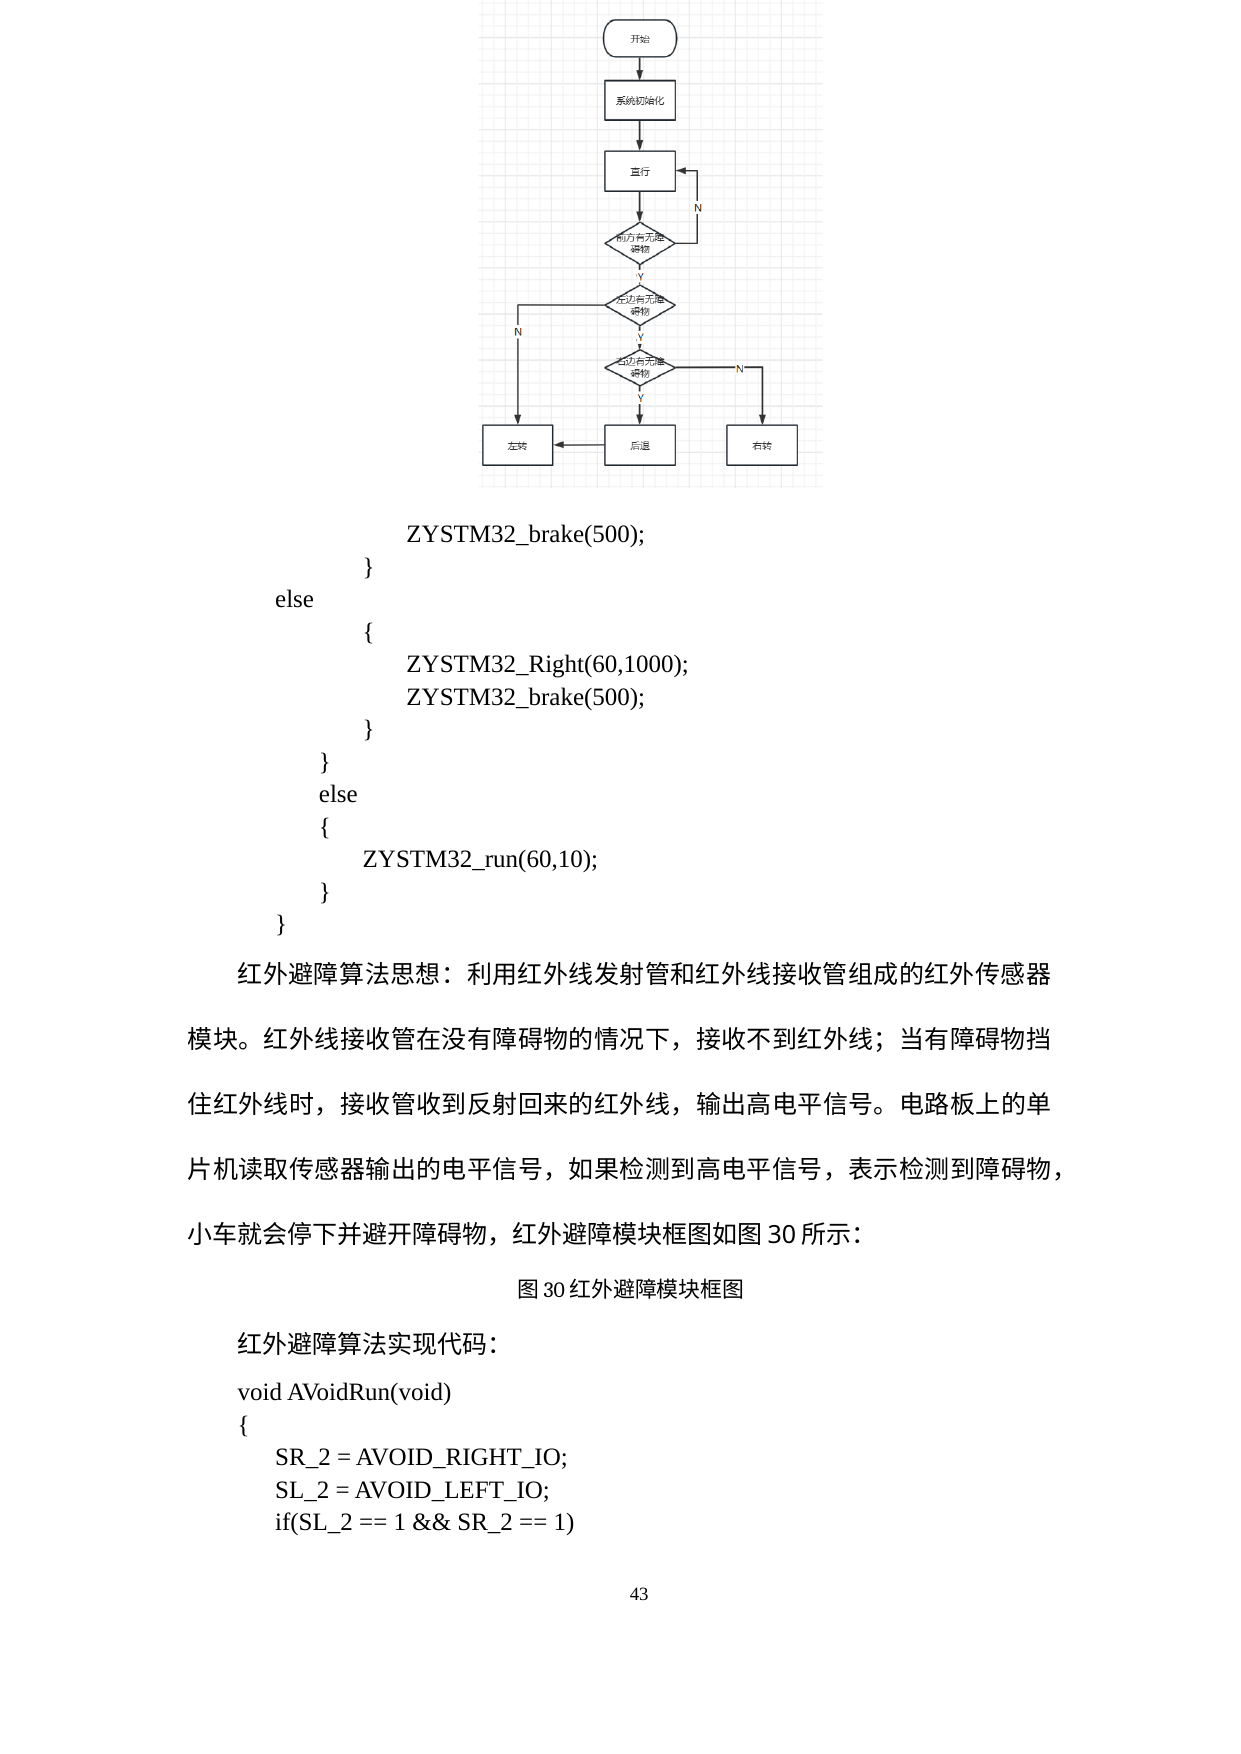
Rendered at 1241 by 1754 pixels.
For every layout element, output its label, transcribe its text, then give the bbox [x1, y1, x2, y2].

text ZYSTM32_brake(500); [187, 680, 1053, 712]
text else [187, 777, 1053, 810]
text ZYSTM32_Right(60,1000); [187, 647, 1053, 680]
text } [187, 875, 1053, 907]
text SL_2 = AVOID_LEFT_IO; [187, 1473, 1053, 1505]
text } [187, 745, 1053, 777]
text } [187, 550, 1053, 582]
text { [187, 810, 1053, 842]
text } [187, 712, 1053, 745]
text void AVoidRun(void) [187, 1375, 1053, 1408]
text else [187, 582, 1053, 615]
text ZYSTM32_brake(500); [187, 160, 1053, 550]
text SR_2 = AVOID_RIGHT_IO; [187, 1440, 1053, 1473]
text if(SL_2 == 1 && SR_2 == 1) [187, 1505, 1053, 1538]
text { [187, 615, 1053, 647]
text 红外避障算法思想：利用红外线发射管和红外线接收管组成的红外传感器模块。红外线接收管在没有障碍物的情况下，接收不到红外线；当有障碍物挡住红外线时，接收管收到反射回来的红外线，输出高电平信号。电路板上的单片机读取传感器输出的电平信号，如果检测到高电平信号，表示检测到障碍物，小车就会停下并避开障碍物，红外避障模块框图如图 30所示： [187, 940, 1053, 1265]
text 图30红外避障模块框图 [187, 1271, 1053, 1304]
text ZYSTM32_run(60,10); [187, 842, 1053, 875]
picture [478, 0, 823, 488]
text 红外避障算法实现代码： [187, 1310, 1053, 1375]
text } [187, 907, 1053, 940]
text { [187, 1408, 1053, 1440]
